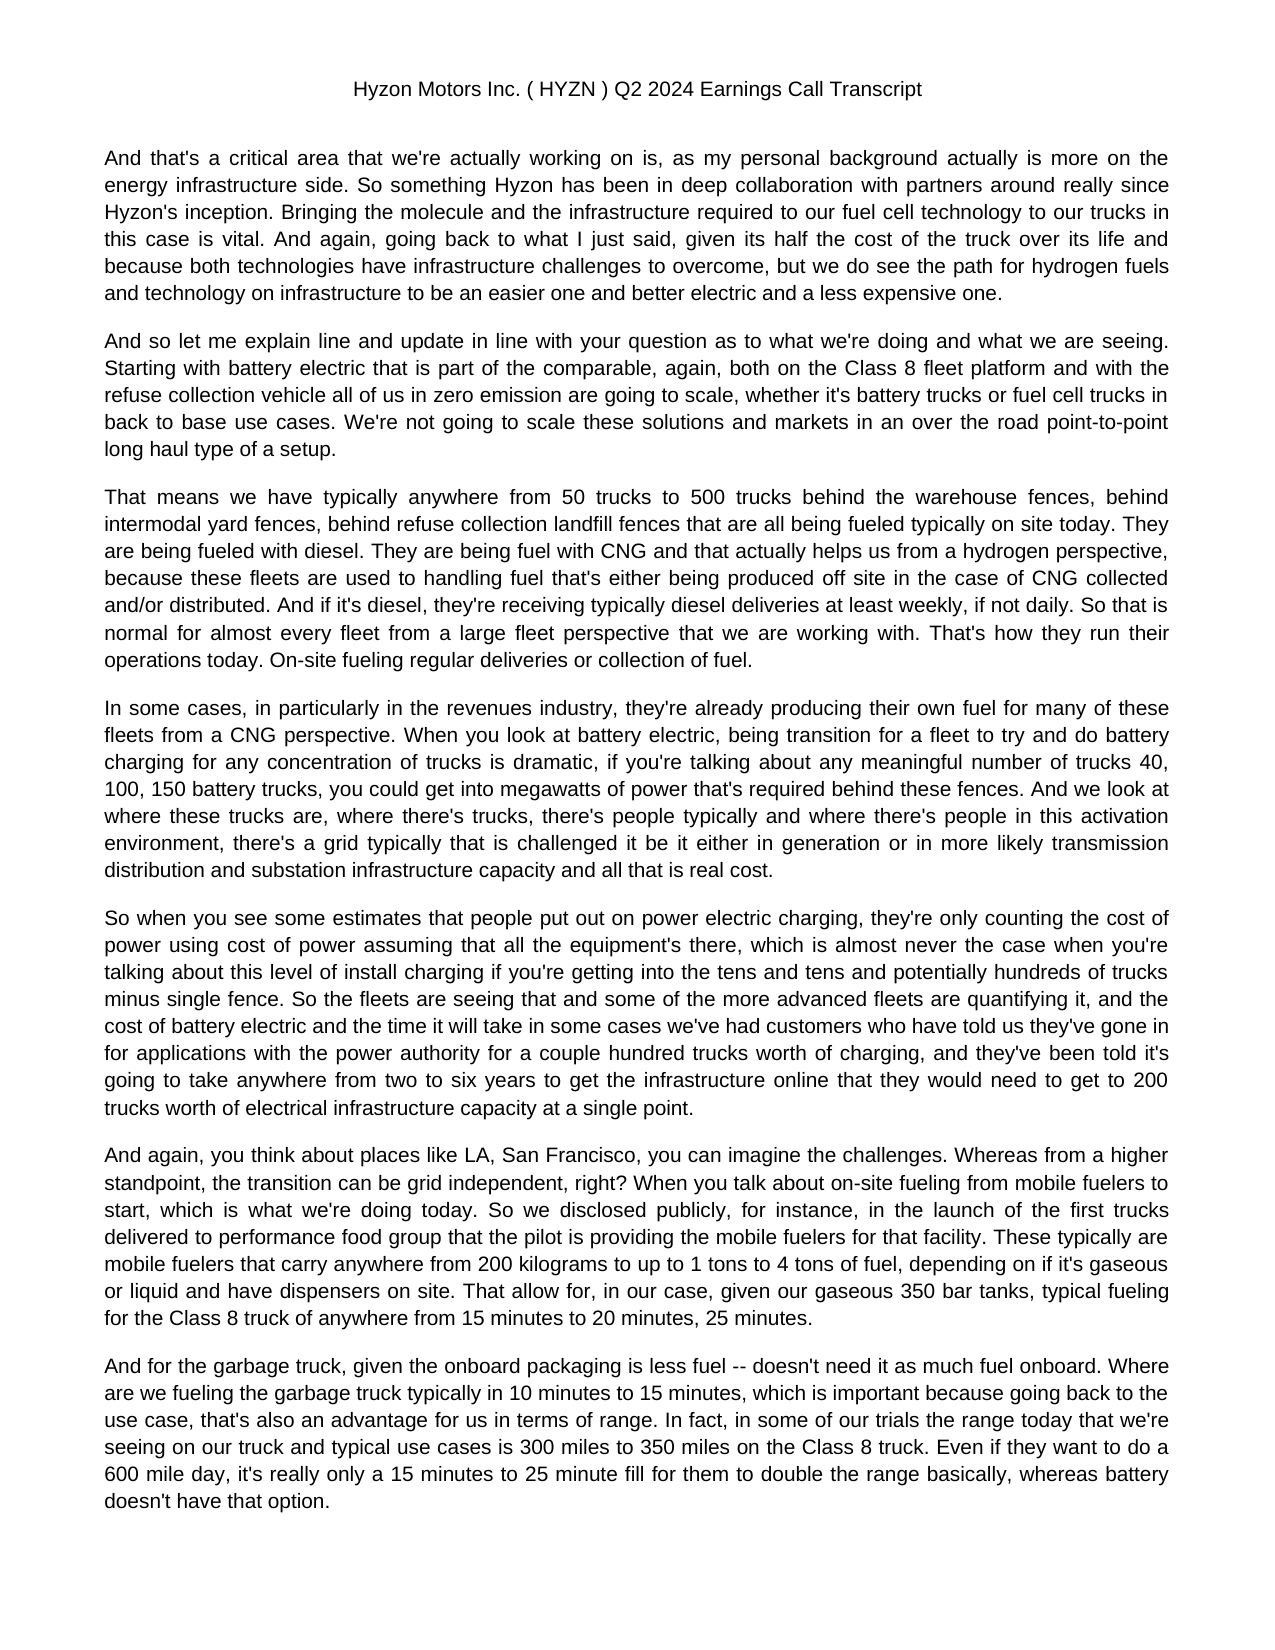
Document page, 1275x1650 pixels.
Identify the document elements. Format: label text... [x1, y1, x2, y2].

text So when you see some estimates that people put out on power electric charging, they're only counting the cost of power using cost of power assuming that all the equipment's there, which is almost never the case when you're talking about this level of install charging if you're getting into the tens and tens and potentially hundreds of trucks minus single fence. So the fleets are seeing that and some of the more advanced fleets are quantifying it, and the cost of battery electric and the time it will take in some cases we've had customers who have told us they've gone in for applications with the power authority for a couple hundred trucks worth of charging, and they've been told it's going to take anywhere from two to six years to get the infrastructure online that they would need to get to 200 trucks worth of electrical infrastructure capacity at a single point. [104, 903, 1171, 1119]
text In some cases, in particularly in the revenues industry, they're already producing their own fuel for many of these fleets from a CNG perspective. When you look at battery electric, being transition for a fleet to try and do battery charging for any concentration of trucks is dramatic, if you're talking about any meaningful number of trucks 40, 100, 150 battery trucks, you could get into megawatts of power that's required behind these fences. And we look at where these trucks are, where there's trucks, there's people typically and where there's people in this activation environment, there's a grid typically that is challenged it be it either in generation or in more likely transmission distribution and substation infrastructure capacity and all that is real cost. [104, 692, 1171, 882]
text And again, you think about places like LA, San Francisco, you can imagine the challenges. Whereas from a higher standpoint, the transition can be grid independent, right? When you talk about on-site fueling from mobile fuelers to start, which is what we're doing today. So we disclosed publicly, for instance, in the launch of the first trucks delivered to performance food group that the pilot is providing the mobile fuelers for that facility. These typically are mobile fuelers that carry anywhere from 200 kilograms to up to 1 tons to 4 tons of fuel, depending on if it's gaseous or liquid and have dispensers on site. That allow for, in our case, given our gaseous 350 bar tanks, typical fueling for the Class 8 truck of anywhere from 15 minutes to 20 minutes, 25 minutes. [104, 1140, 1171, 1330]
text And that's a critical area that we're actually working on is, as my personal background actually is more on the energy infrastructure side. So something Hyzon has been in deep collaboration with partners around really since Hyzon's inception. Bringing the molecule and the infrastructure required to our fuel cell technology to our trucks in this case is vital. And again, going back to what I just said, given its half the cost of the truck over its life and because both technologies have infrastructure challenges to overcome, but we do see the path for hydrogen fuels and technology on infrastructure to be an easier one and better electric and a less expensive one. [104, 142, 1171, 305]
text And so let me explain line and update in line with your question as to what we're doing and what we are seeing. Starting with battery electric that is part of the comparable, again, both on the Class 8 fleet platform and with the refuse collection vehicle all of us in zero emission are going to scale, whether it's battery trucks or fuel cell trucks in back to base use cases. We're not going to scale these solutions and markets in an over the road point-to-point long haul type of a setup. [104, 326, 1171, 461]
text And for the garbage truck, given the onboard packaging is less fuel -- doesn't need it as much fuel onboard. Where are we fueling the garbage truck typically in 10 minutes to 15 minutes, which is important because going back to the use case, that's also an advantage for us in terms of range. In fact, in some of our trials the range today that we're seeing on our truck and typical use cases is 300 miles to 350 miles on the Class 8 truck. Even if they want to do a 600 mile day, it's really only a 15 minutes to 25 minute fill for them to double the range basically, whereas battery doesn't have that option. [104, 1351, 1171, 1513]
text That means we have typically anywhere from 50 trucks to 500 trucks behind the warehouse fences, behind intermodal yard fences, behind refuse collection landfill fences that are all being fueled typically on site today. They are being fueled with diesel. They are being fuel with CNG and that actually helps us from a hydrogen perspective, because these fleets are used to handling fuel that's either being produced off site in the case of CNG collected and/or distributed. And if it's diesel, they're receiving typically diesel deliveries at least weekly, if not daily. So that is normal for almost every fleet from a large fleet perspective that we are working with. That's how they run their operations today. On-site fueling regular deliveries or collection of fuel. [104, 482, 1171, 671]
